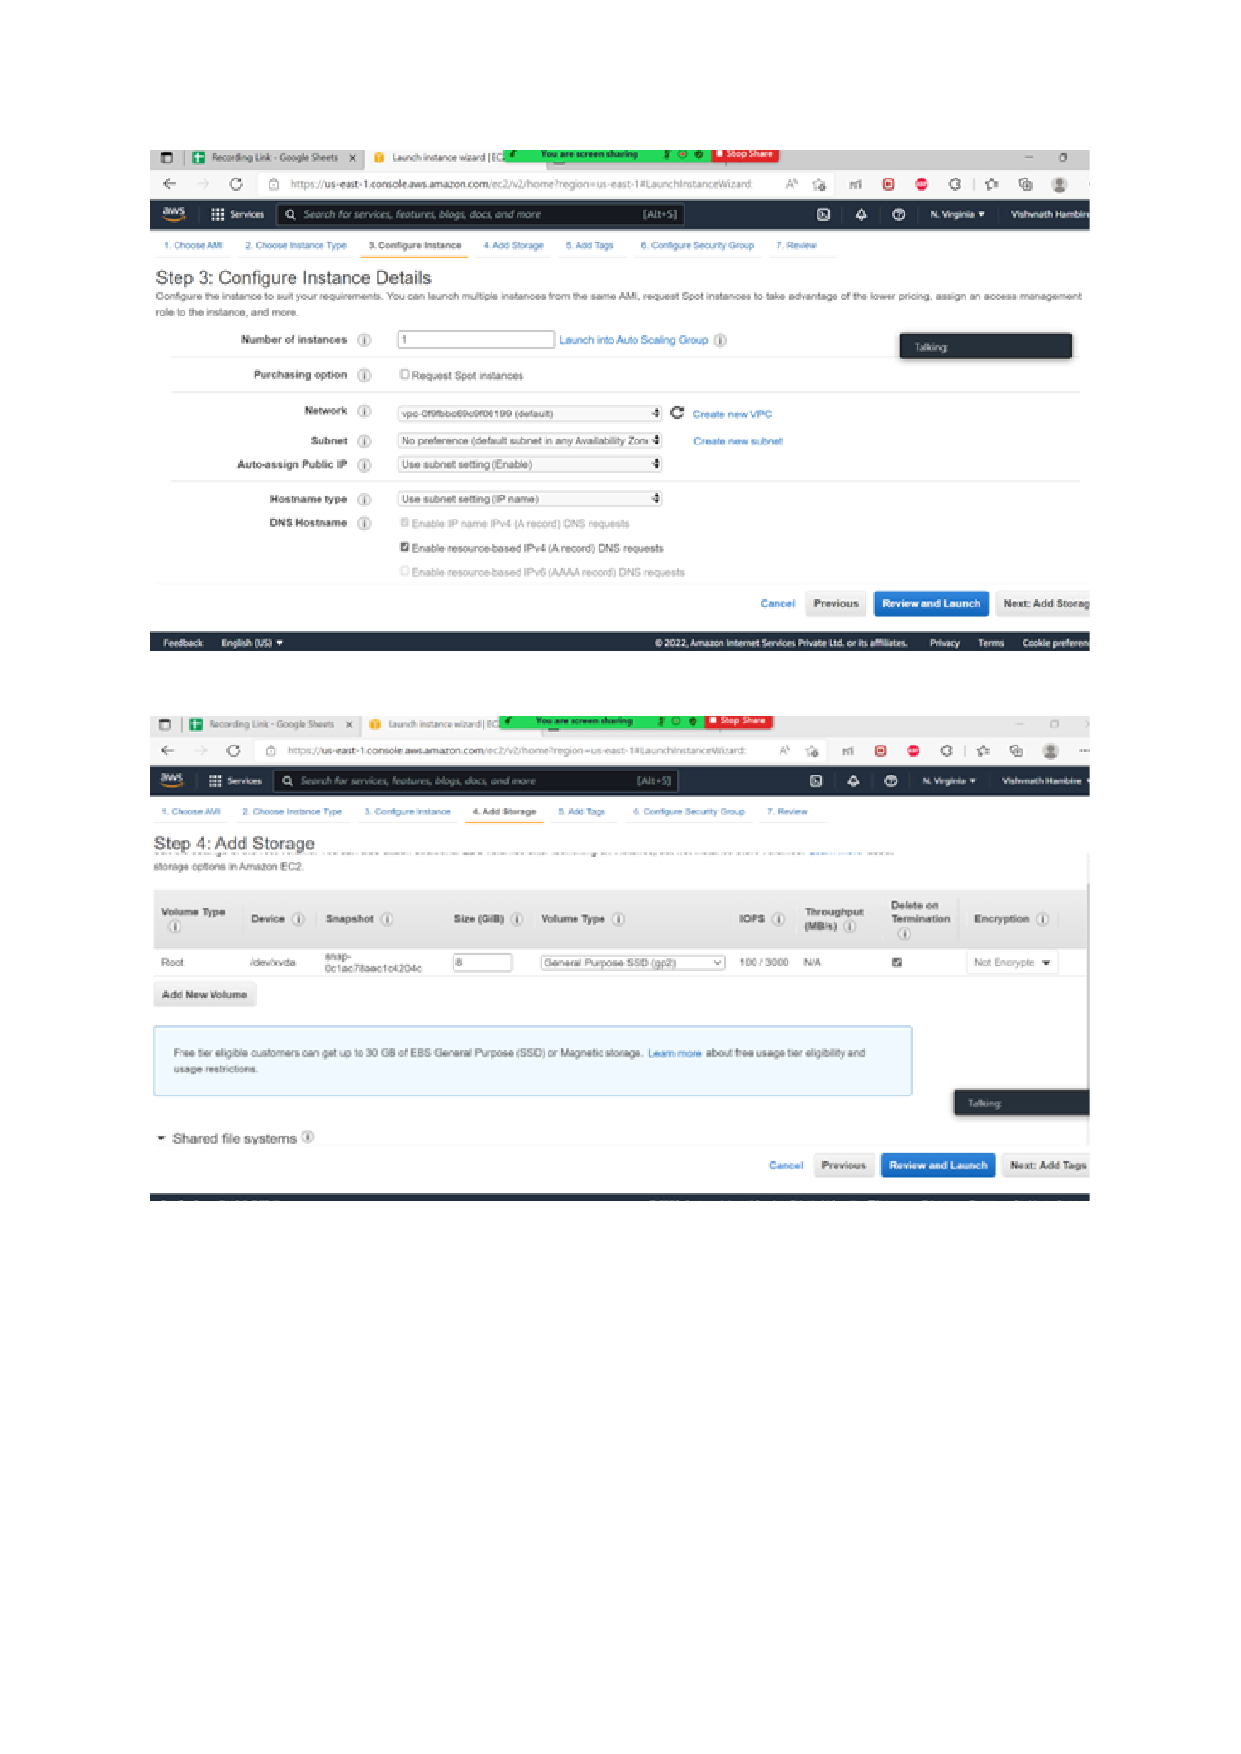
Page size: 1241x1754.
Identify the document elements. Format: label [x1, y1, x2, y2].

picture [150, 150, 1090, 651]
picture [150, 716, 1090, 1201]
